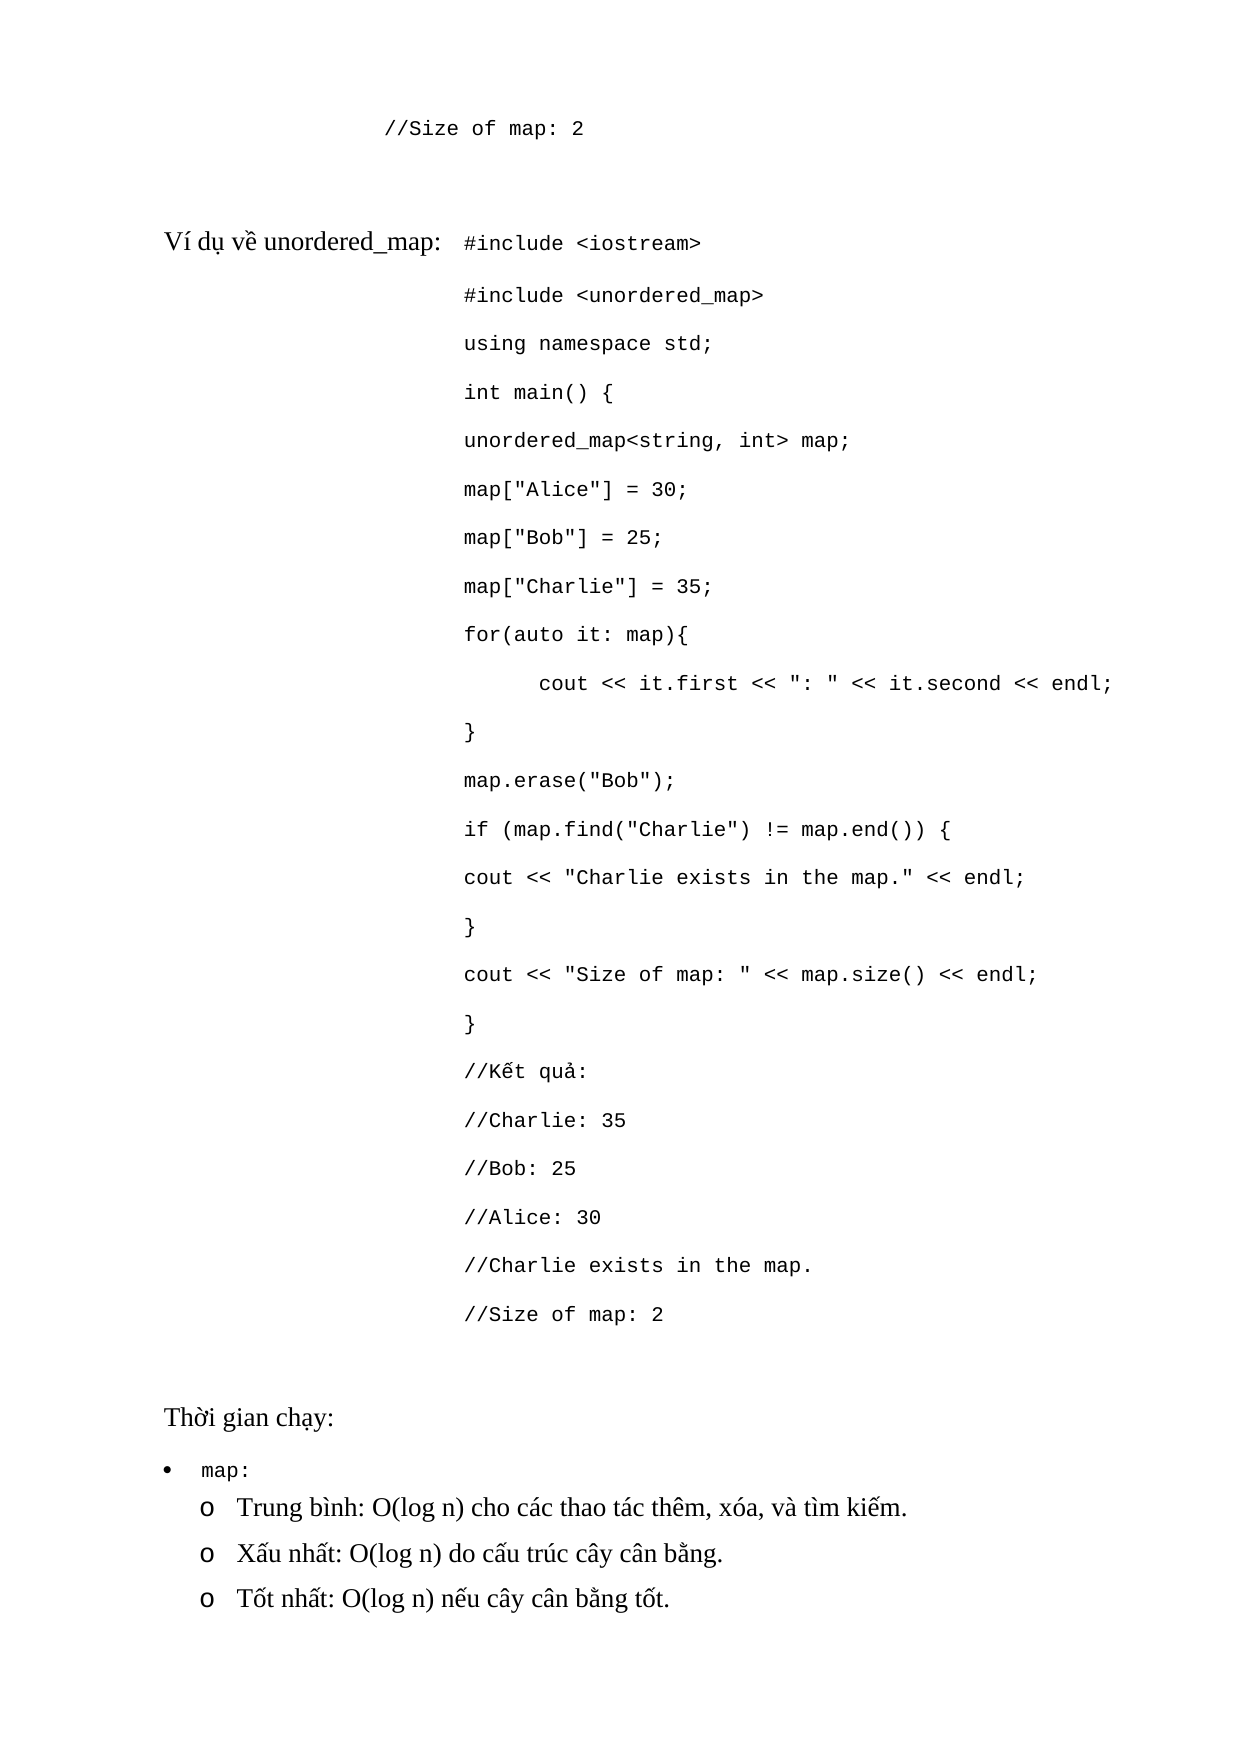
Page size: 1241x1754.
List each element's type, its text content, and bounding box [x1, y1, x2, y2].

text } [464, 721, 1152, 745]
text map.erase("Bob"); [464, 770, 1152, 794]
list map: [164, 1460, 1152, 1483]
text map["Charlie"] = 35; [464, 576, 1152, 599]
list Xấu nhất: O(log n) do cấu trúc cây cân bằng. [199, 1537, 1152, 1570]
text } [464, 1013, 1152, 1036]
text map["Alice"] = 30; [464, 479, 1152, 502]
text //Size of map: 2 [384, 118, 1152, 142]
text using namespace std; [464, 333, 1152, 357]
text cout << "Size of map: " << map.size() << endl; [464, 964, 1152, 988]
text } [464, 916, 1152, 939]
text cout << "Charlie exists in the map." << endl; [464, 867, 1152, 891]
text //Alice: 30 [464, 1207, 1152, 1231]
list Tốt nhất: O(log n) nếu cây cân bằng tốt. [199, 1582, 1152, 1615]
text for(auto it: map){ [464, 624, 1152, 648]
text unordered_map<string, int> map; [464, 430, 1152, 454]
text Ví dụ về unordered_map: #include <iostream> [89, 225, 1152, 257]
text #include <unordered_map> [389, 284, 1152, 308]
text //Kết quả: [464, 1061, 1152, 1085]
text //Charlie: 35 [464, 1110, 1152, 1133]
text Thời gian chạy: [89, 1401, 1152, 1432]
text //Bob: 25 [389, 1158, 1152, 1182]
text //Charlie exists in the map. [464, 1255, 1152, 1279]
text cout << it.first << ": " << it.second << endl; [464, 673, 1152, 697]
text int main() { [464, 382, 1152, 405]
text if (map.find("Charlie") != map.end()) { [464, 818, 1152, 842]
list Trung bình: O(log n) cho các thao tác thêm, xóa, và tìm kiếm. [199, 1492, 1152, 1525]
text //Size of map: 2 [464, 1304, 1152, 1328]
text map["Bob"] = 25; [464, 527, 1152, 551]
